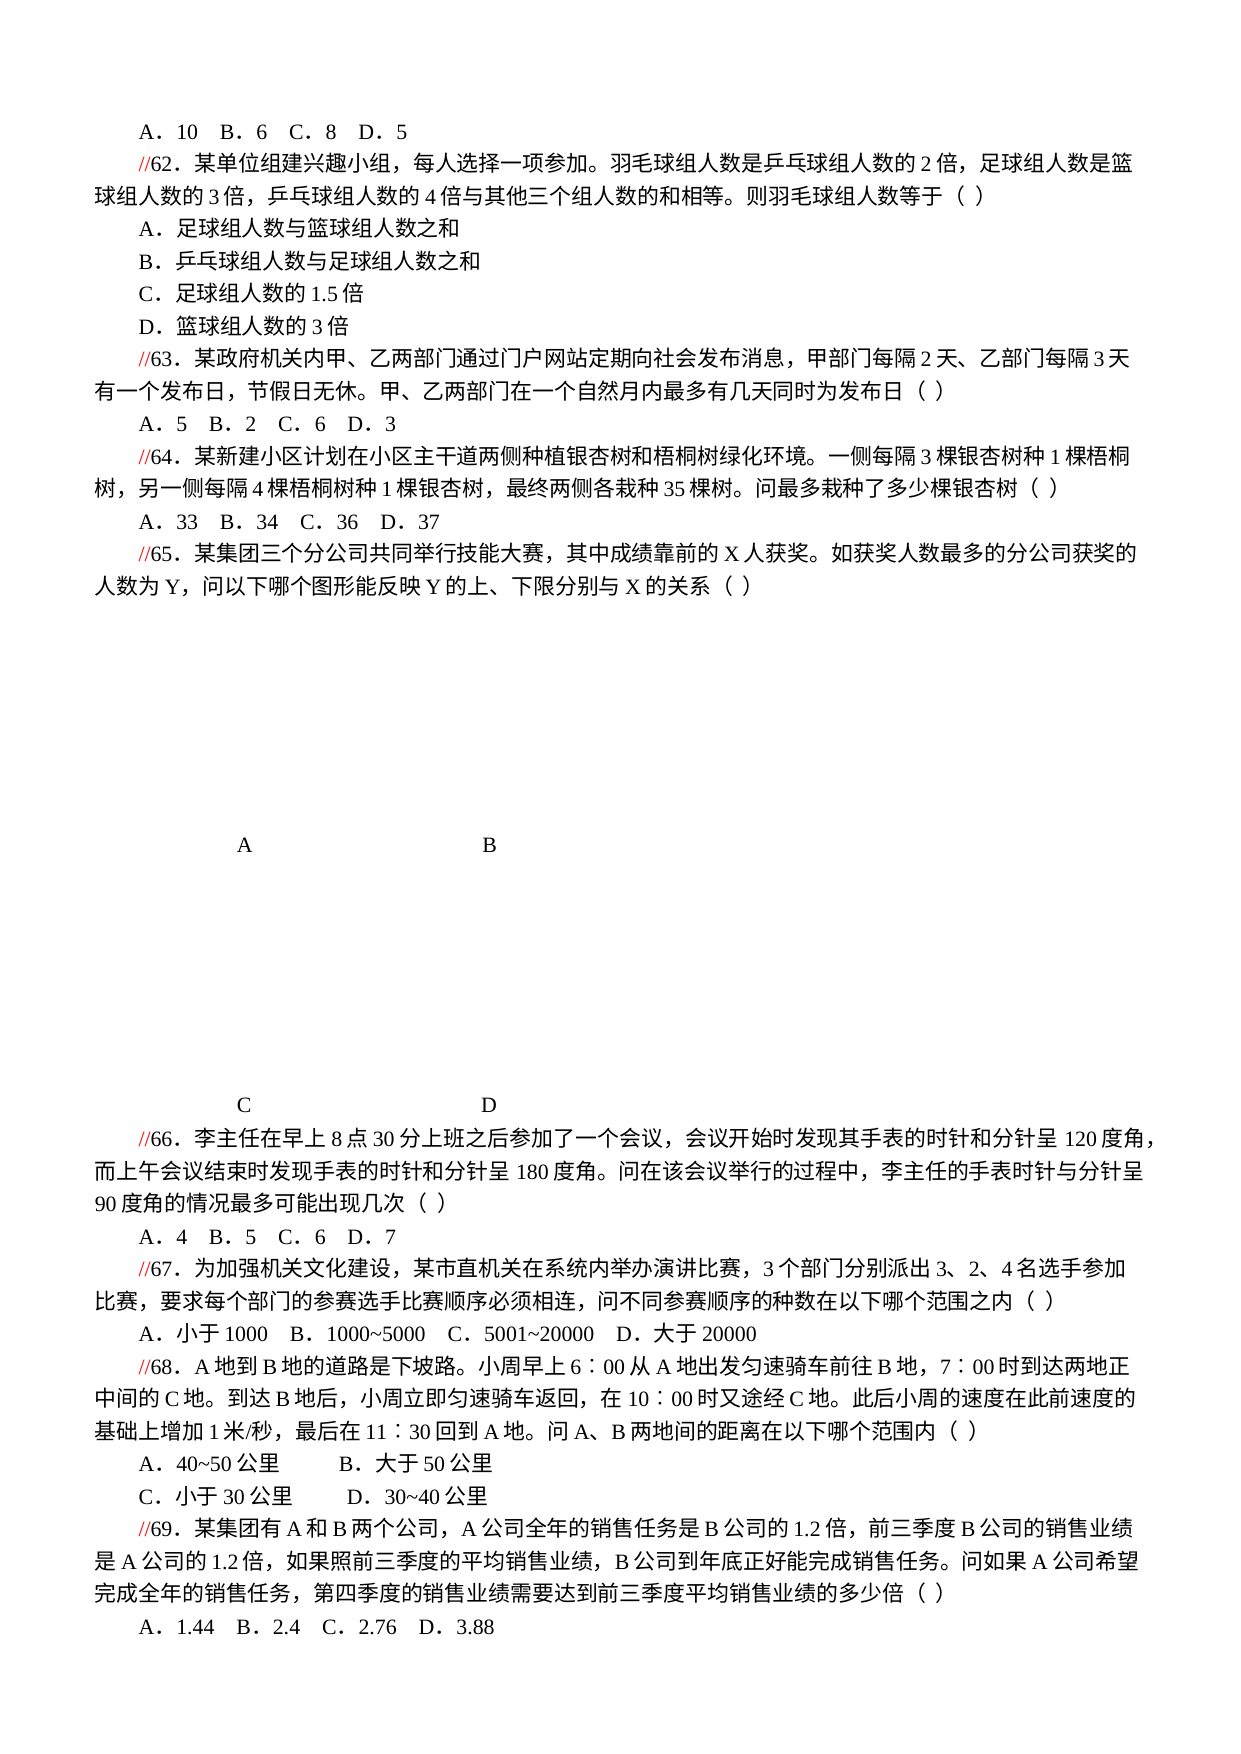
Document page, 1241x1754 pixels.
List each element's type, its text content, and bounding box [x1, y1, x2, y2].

text C．足球组人数的1.5倍 [94, 276, 1146, 308]
text A．40~50公里 B．大于50公里 [94, 1446, 1146, 1478]
text //67．为加强机关文化建设，某市直机关在系统内举办演讲比赛，3个部门分别派出3、2、4名选手参加比赛，要求每个部门的参赛选手比赛顺序必须相连，问不同参赛顺序的种数在以下哪个范围之内（ ） [94, 1251, 1146, 1316]
text //68．A地到B地的道路是下坡路。小周早上6︰00从A地出发匀速骑车前往B地，7︰00时到达两地正中间的C地。到达B地后，小周立即匀速骑车返回，在 10︰00时又途经C地。此后小周的速度在此前速度的基础上增加1米/秒，最后在11︰30回到A地。问A、B两地间的距离在以下哪个范围内（ ） [94, 1348, 1146, 1446]
text //66．李主任在早上8点30分上班之后参加了一个会议，会议开始时发现其手表的时针和分针呈120度角，而上午会议结束时发现手表的时针和分针呈180度角。问在该会议举行的过程中，李主任的手表时针与分针呈90度角的情况最多可能出现几次（ ） [94, 1121, 1146, 1218]
text //69．某集团有A和B两个公司，A公司全年的销售任务是B公司的1.2倍，前三季度B公司的销售业绩是A公司的1.2倍，如果照前三季度的平均销售业绩，B公司到年底正好能完成销售任务。问如果A公司希望完成全年的销售任务，第四季度的销售业绩需要达到前三季度平均销售业绩的多少倍（ ） [94, 1511, 1146, 1608]
text D．篮球组人数的3倍 [94, 308, 1146, 341]
text //63．某政府机关内甲、乙两部门通过门户网站定期向社会发布消息，甲部门每隔2天、乙部门每隔3天有一个发布日，节假日无休。甲、乙两部门在一个自然月内最多有几天同时为发布日（ ） [94, 341, 1146, 406]
text A．1.44 B．2.4 C．2.76 D．3.88 [94, 1608, 1146, 1641]
text //64．某新建小区计划在小区主干道两侧种植银杏树和梧桐树绿化环境。一侧每隔3棵银杏树种1棵梧桐树，另一侧每隔4棵梧桐树种1棵银杏树，最终两侧各栽种35棵树。问最多栽种了多少棵银杏树（ ） [94, 438, 1146, 503]
text A．4 B．5 C．6 D．7 [94, 1218, 1146, 1251]
text //62．某单位组建兴趣小组，每人选择一项参加。羽毛球组人数是乒乓球组人数的2倍，足球组人数是篮球组人数的3倍，乒乓球组人数的4倍与其他三个组人数的和相等。则羽毛球组人数等于（ ） [94, 146, 1146, 211]
text //65．某集团三个分公司共同举行技能大赛，其中成绩靠前的X人获奖。如获奖人数最多的分公司获奖的人数为Y，问以下哪个图形能反映Y的上、下限分别与X的关系（ ） [94, 536, 1146, 601]
text C．小于30公里 D．30~40公里 [94, 1478, 1146, 1511]
text A．10 B．6 C．8 D．5 [94, 113, 1146, 146]
text A B [94, 828, 1146, 861]
text C D [94, 1088, 1146, 1121]
text A．足球组人数与篮球组人数之和 [94, 211, 1146, 243]
text A．5 B．2 C．6 D．3 [94, 406, 1146, 438]
text A．小于1000 B．1000~5000 C．5001~20000 D．大于20000 [94, 1316, 1146, 1348]
text A．33 B．34 C．36 D．37 [94, 503, 1146, 536]
text B．乒乓球组人数与足球组人数之和 [94, 243, 1146, 276]
